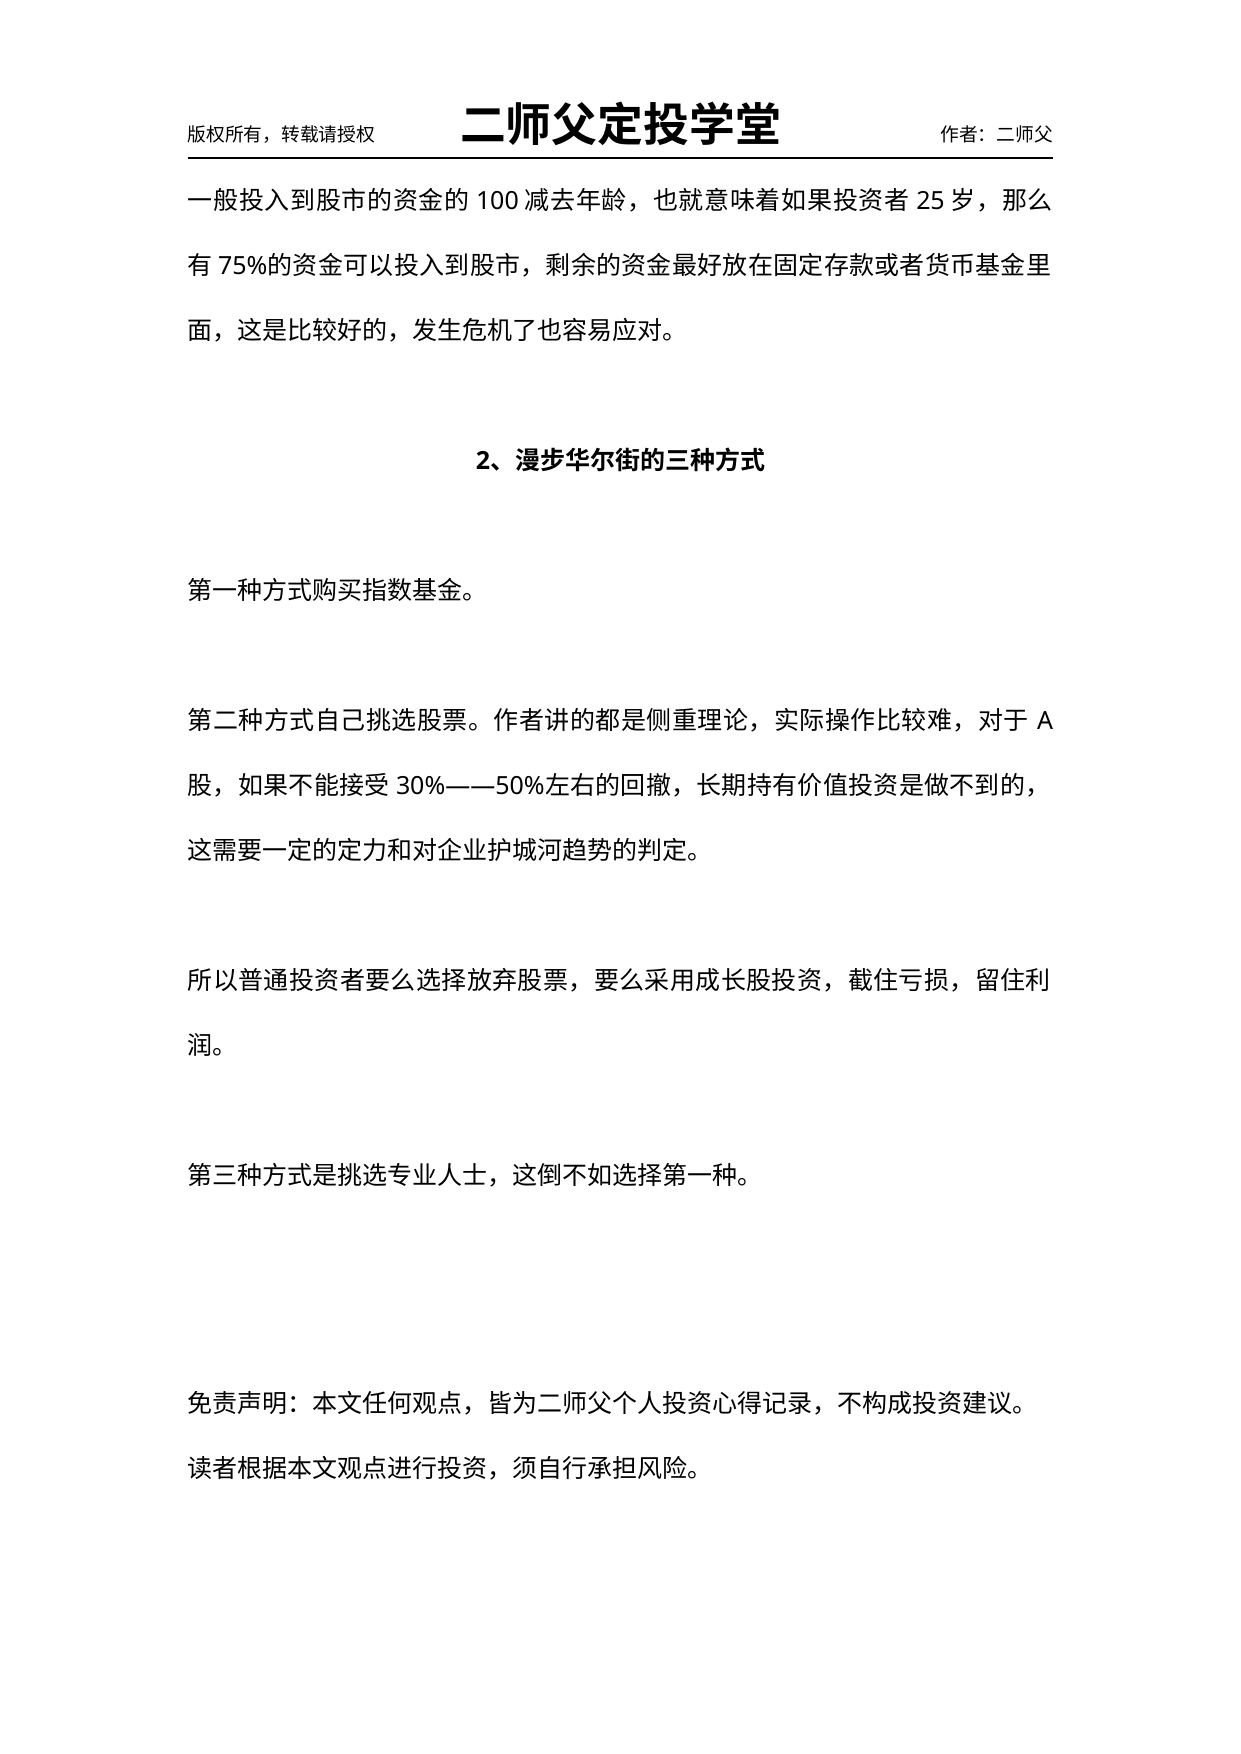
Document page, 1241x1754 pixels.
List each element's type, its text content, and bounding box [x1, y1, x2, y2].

text 免责声明：本文任何观点，皆为二师父个人投资心得记录，不构成投资建议。读者根据本文观点进行投资，须自行承担风险。 [187, 1369, 1053, 1499]
list 所以普通投资者要么选择放弃股票，要么采用成长股投资，截住亏损，留住利润。 [187, 946, 1053, 1076]
list 第二种方式自己挑选股票。作者讲的都是侧重理论，实际操作比较难，对于A股，如果不能接受30%——50%左右的回撤，长期持有价值投资是做不到的，这需要一定的定力和对企业护城河趋势的判定。 [187, 686, 1053, 881]
list 第三种方式是挑选专业人士，这倒不如选择第一种。 [187, 1141, 1053, 1206]
list 一般投入到股市的资金的100减去年龄，也就意味着如果投资者25岁，那么有75%的资金可以投入到股市，剩余的资金最好放在固定存款或者货币基金里面，这是比较好的，发生危机了也容易应对。 [187, 166, 1053, 361]
list 第一种方式购买指数基金。 [187, 556, 1053, 621]
list 2、漫步华尔街的三种方式 [187, 426, 1053, 491]
